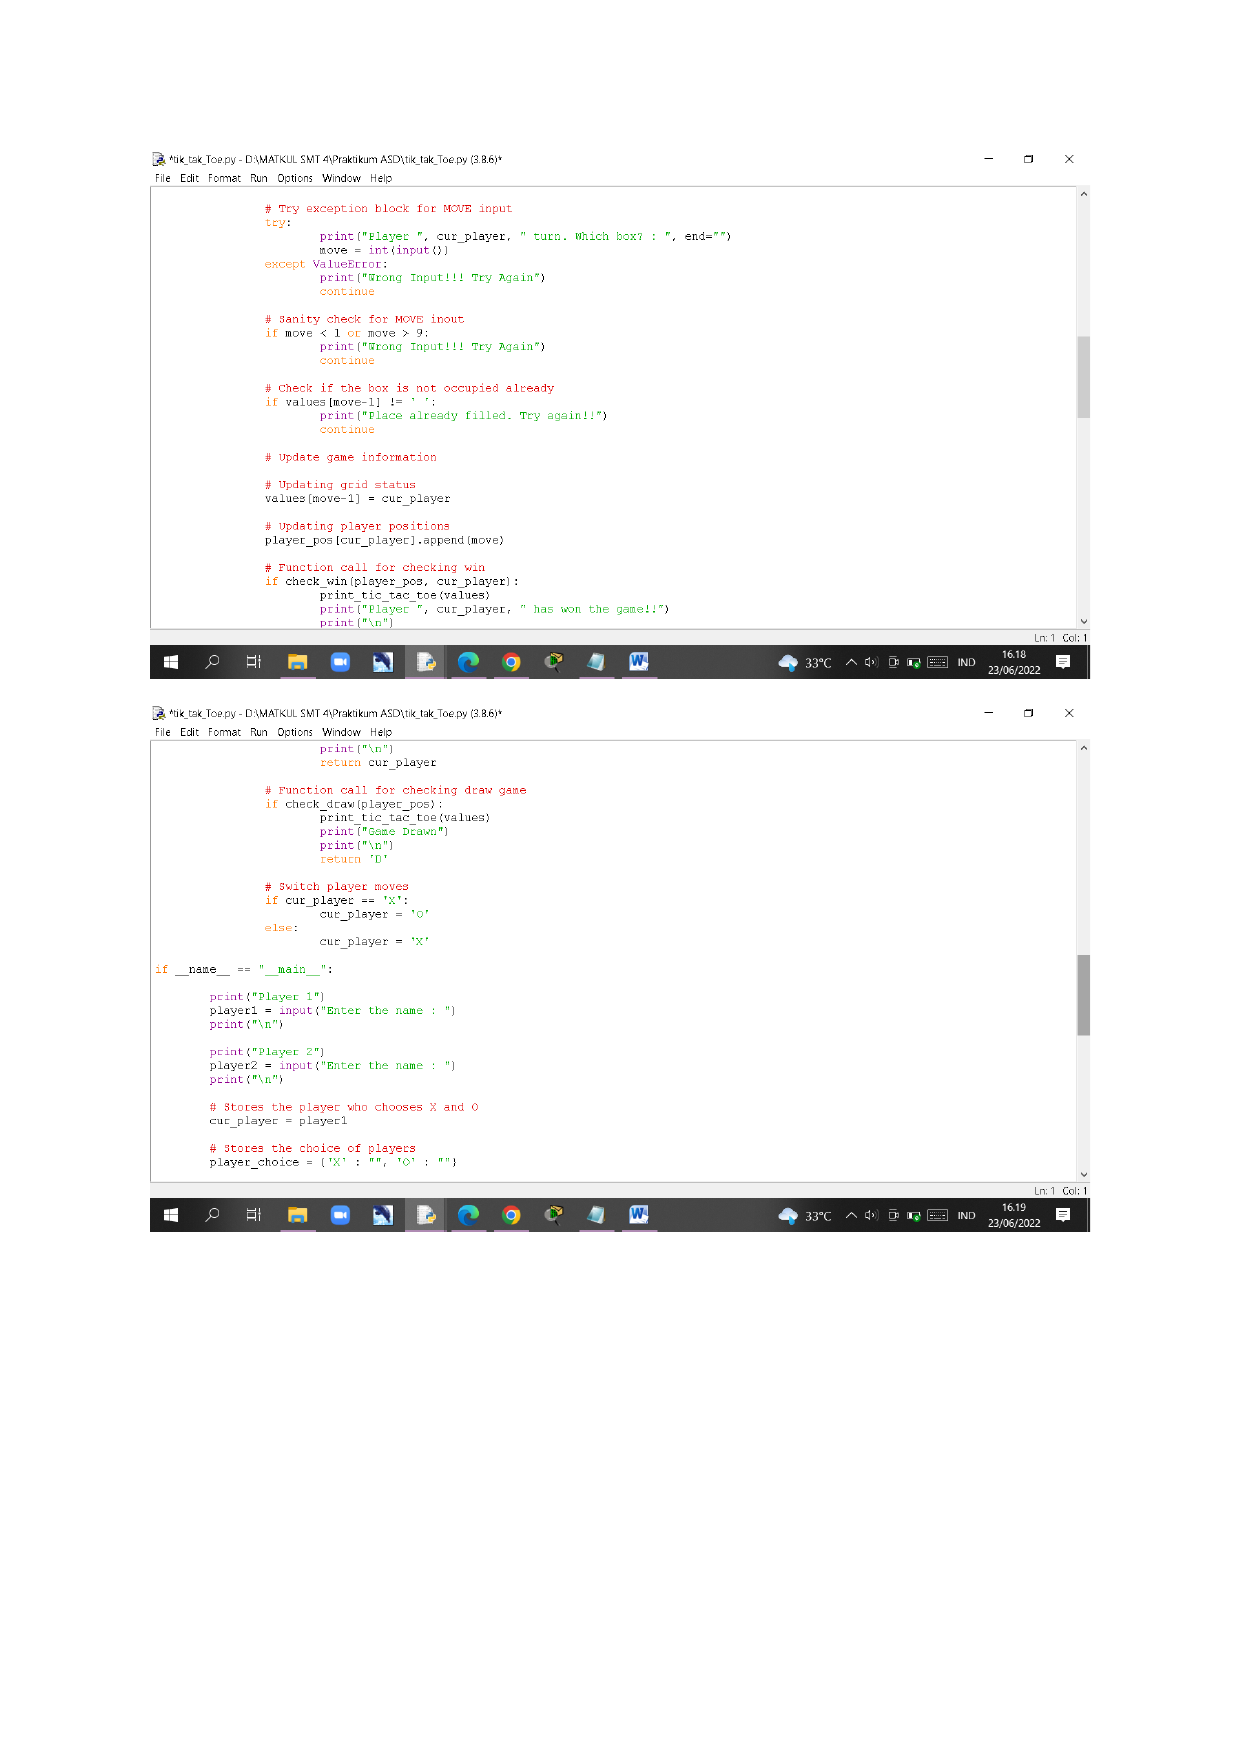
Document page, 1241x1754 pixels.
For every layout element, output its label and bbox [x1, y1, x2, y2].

picture [150, 703, 1091, 1232]
picture [150, 150, 1091, 679]
